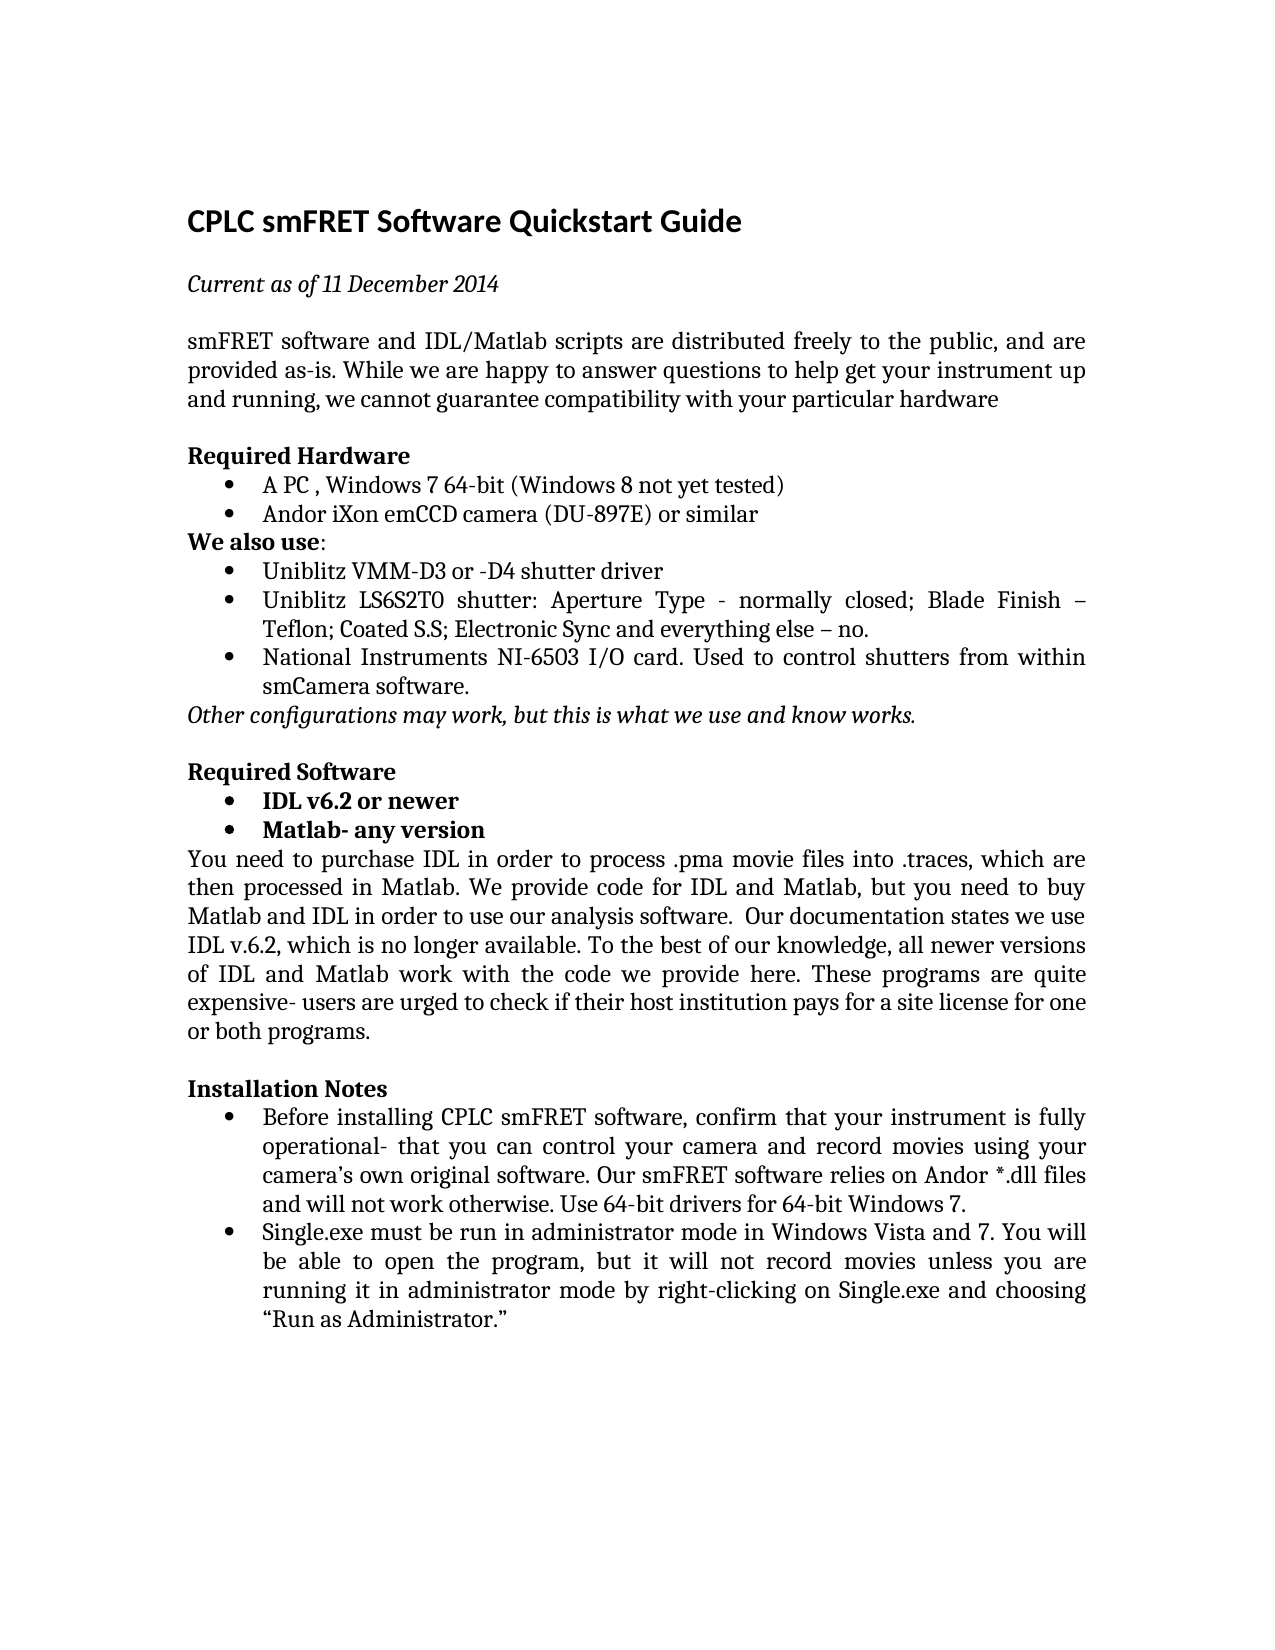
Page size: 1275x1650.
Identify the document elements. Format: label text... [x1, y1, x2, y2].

list Andor iXon emCCD camera (DU-897E) or similar [225, 499, 1087, 528]
text Other configurations may work, but this is what we use and know works. [187, 701, 1087, 729]
text Required Software [187, 758, 1087, 787]
text Current as of 11 December 2014 [187, 269, 1087, 298]
list Single.exe must be run in administrator mode in Windows Vista and 7. You will be able to open the program, but it will not record movies unless you are running it in administrator mode by right-clicking on Single.exe and choosing “Run as Administrator.” [225, 1218, 1087, 1333]
list IDL v6.2 or newer [225, 787, 1087, 816]
subtitle CPLC smFRET Software Quickstart Guide [187, 200, 1087, 241]
text Installation Notes [187, 1074, 1087, 1103]
list National Instruments NI-6503 I/O card. Used to control shutters from within smCamera software. [225, 643, 1087, 701]
list Matlab- any version [225, 816, 1087, 844]
list Uniblitz VMM-D3 or -D4 shutter driver [225, 557, 1087, 586]
text Required Hardware [187, 442, 1087, 471]
list A PC , Windows 7 64-bit (Windows 8 not yet tested) [225, 471, 1087, 499]
text smFRET software and IDL/Matlab scripts are distributed freely to the public, and are provided as-is. While we are happy to answer questions to help get your instrument up and running, we cannot guarantee compatibility with your particular hardware [187, 327, 1087, 413]
list Before installing CPLC smFRET software, confirm that your instrument is fully operational- that you can control your camera and record movies using your camera’s own original software. Our smFRET software relies on Andor *.dll files and will not work otherwise. Use 64-bit drivers for 64-bit Windows 7. [225, 1103, 1087, 1218]
text You need to purchase IDL in order to process .pma movie files into .traces, which are then processed in Matlab. We provide code for IDL and Matlab, but you need to buy Matlab and IDL in order to use our analysis software. Our documentation states we use IDL v.6.2, which is no longer available. To the best of our knowledge, all newer versions of IDL and Matlab work with the code we provide here. These programs are quite expensive- users are urged to check if their host institution pays for a site license for one or both programs. [187, 844, 1087, 1046]
list Uniblitz LS6S2T0 shutter: Aperture Type - normally closed; Blade Finish – Teflon; Coated S.S; Electronic Sync and everything else – no. [225, 586, 1087, 643]
text We also use: [187, 528, 1087, 557]
